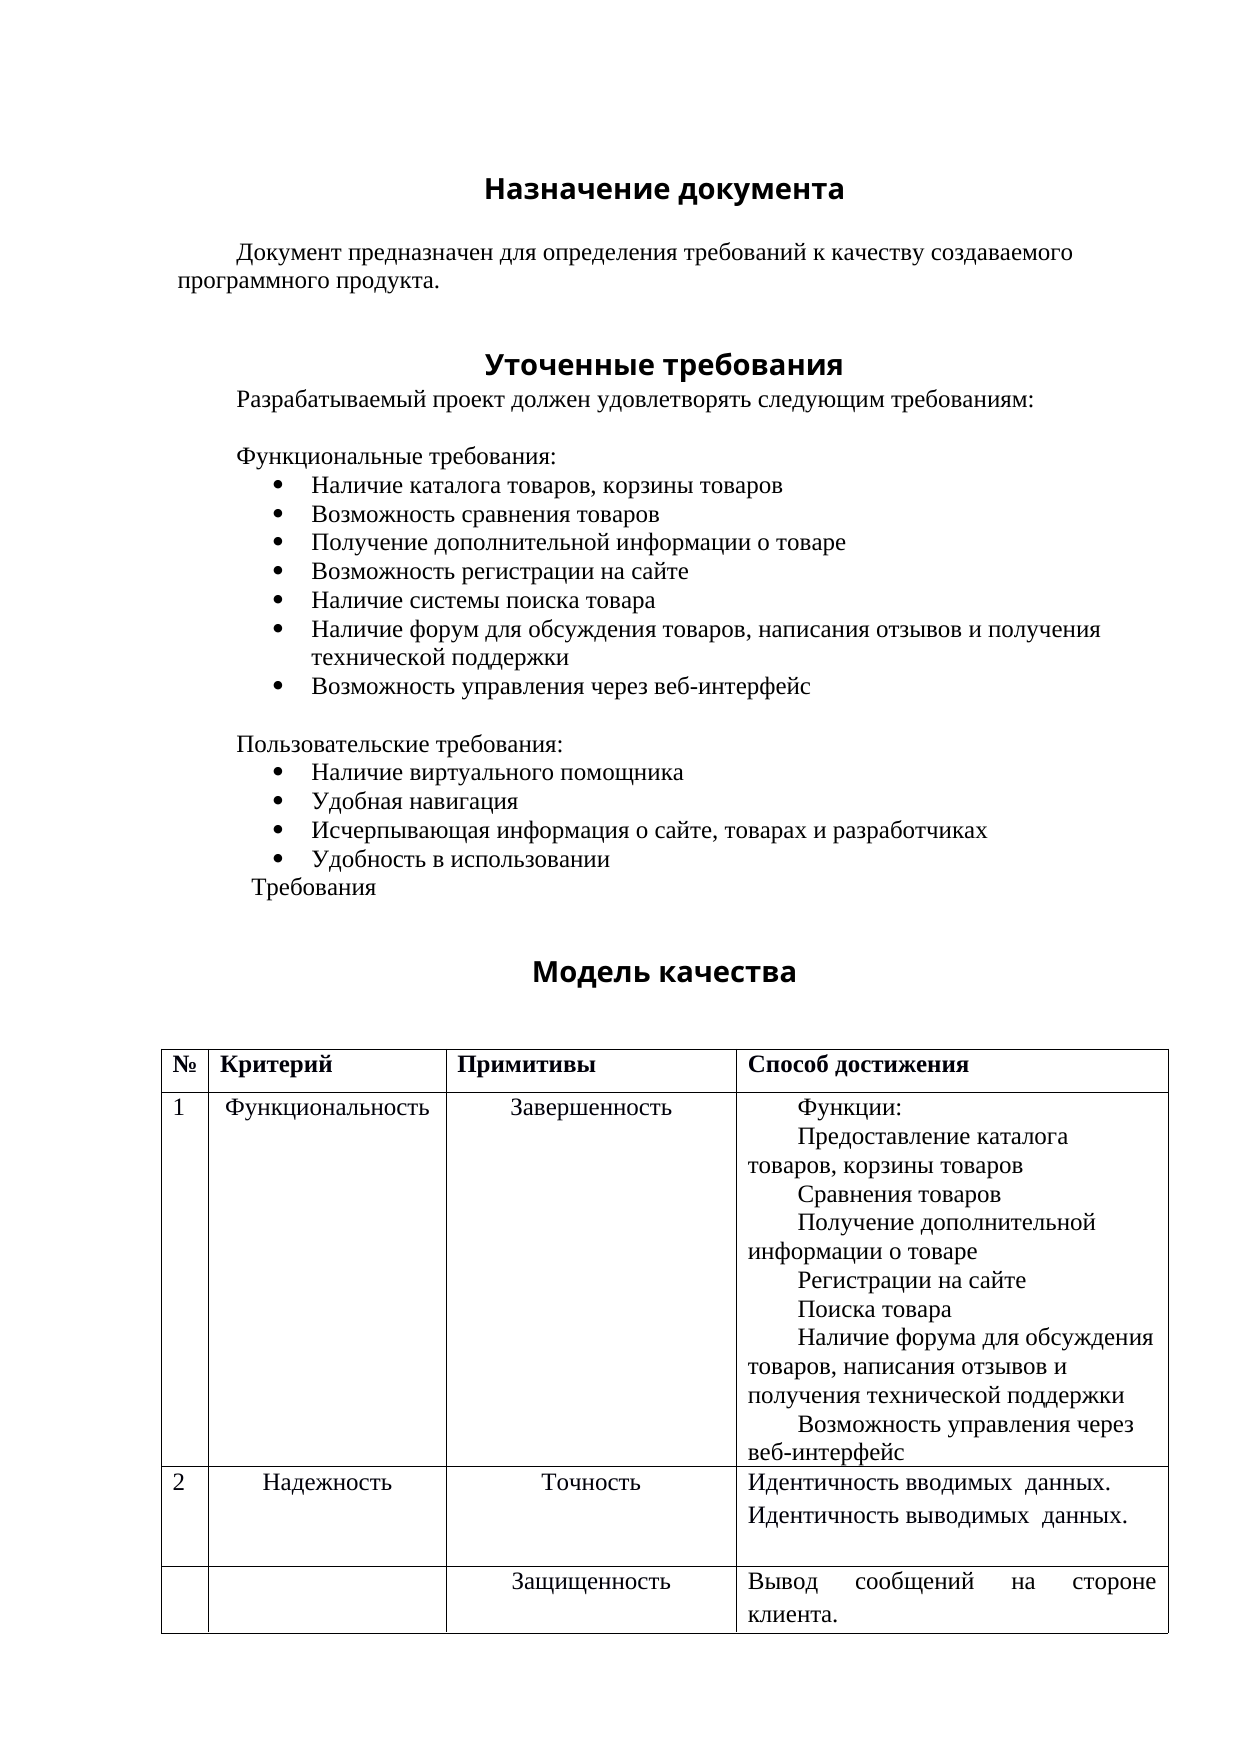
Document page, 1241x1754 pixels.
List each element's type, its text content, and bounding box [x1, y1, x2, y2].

table_cell Надежность [209, 1467, 446, 1566]
table_cell Точность [447, 1467, 736, 1566]
list Пользовательские требования: [177, 729, 1152, 757]
list Возможность регистрации на сайте [274, 556, 1152, 585]
table_cell [162, 1567, 208, 1632]
table_cell Функции: Предоставление каталога товаров, корзины товаров Сравнения товаров Получение дополнительной информации о товаре Регистрации на сайте Поиска товара Наличие форума для обсуждения товаров, написания отзывов и получения технической поддержки Возможность управления через веб-интерфейс [737, 1093, 1168, 1466]
subtitle Уточенные требования [177, 344, 1152, 384]
list Наличие виртуального помощника [274, 757, 1152, 786]
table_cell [737, 1567, 1168, 1632]
subtitle Модель качества [177, 951, 1152, 991]
list Возможность управления через веб-интерфейс [274, 671, 1152, 700]
table_cell Идентичность вводимых данных. Идентичность выводимых данных. [737, 1467, 1168, 1566]
list Возможность сравнения товаров [274, 499, 1152, 527]
table_cell Завершенность [447, 1093, 736, 1466]
list Разрабатываемый проект должен удовлетворять следующим требованиям: [177, 384, 1152, 412]
table_cell Функциональность [209, 1093, 446, 1466]
table_header Критерий [209, 1050, 446, 1092]
table_header № [162, 1050, 208, 1092]
table_header Примитивы [447, 1050, 736, 1092]
table_cell 2 [162, 1467, 208, 1566]
text Требования [251, 872, 1152, 901]
table_cell [209, 1567, 446, 1632]
list Удобная навигация [274, 786, 1152, 815]
table_header Способ достижения [737, 1050, 1168, 1092]
table_cell 1 [162, 1093, 208, 1466]
list Получение дополнительной информации о товаре [274, 527, 1152, 556]
list Функциональные требования: [177, 441, 1152, 470]
list Наличие системы поиска товара [274, 585, 1152, 614]
list Исчерпывающая информация о сайте, товарах и разработчиках [274, 815, 1152, 844]
list Наличие каталога товаров, корзины товаров [274, 470, 1152, 499]
list Удобность в использовании [274, 844, 1152, 872]
text Документ предназначен для определения требований к качеству создаваемого программного продукта. [177, 237, 1152, 294]
table_cell Защищенность [447, 1567, 736, 1632]
list Наличие форум для обсуждения товаров, написания отзывов и получения технической поддержки [274, 614, 1152, 671]
subtitle Назначение документа [177, 168, 1152, 208]
